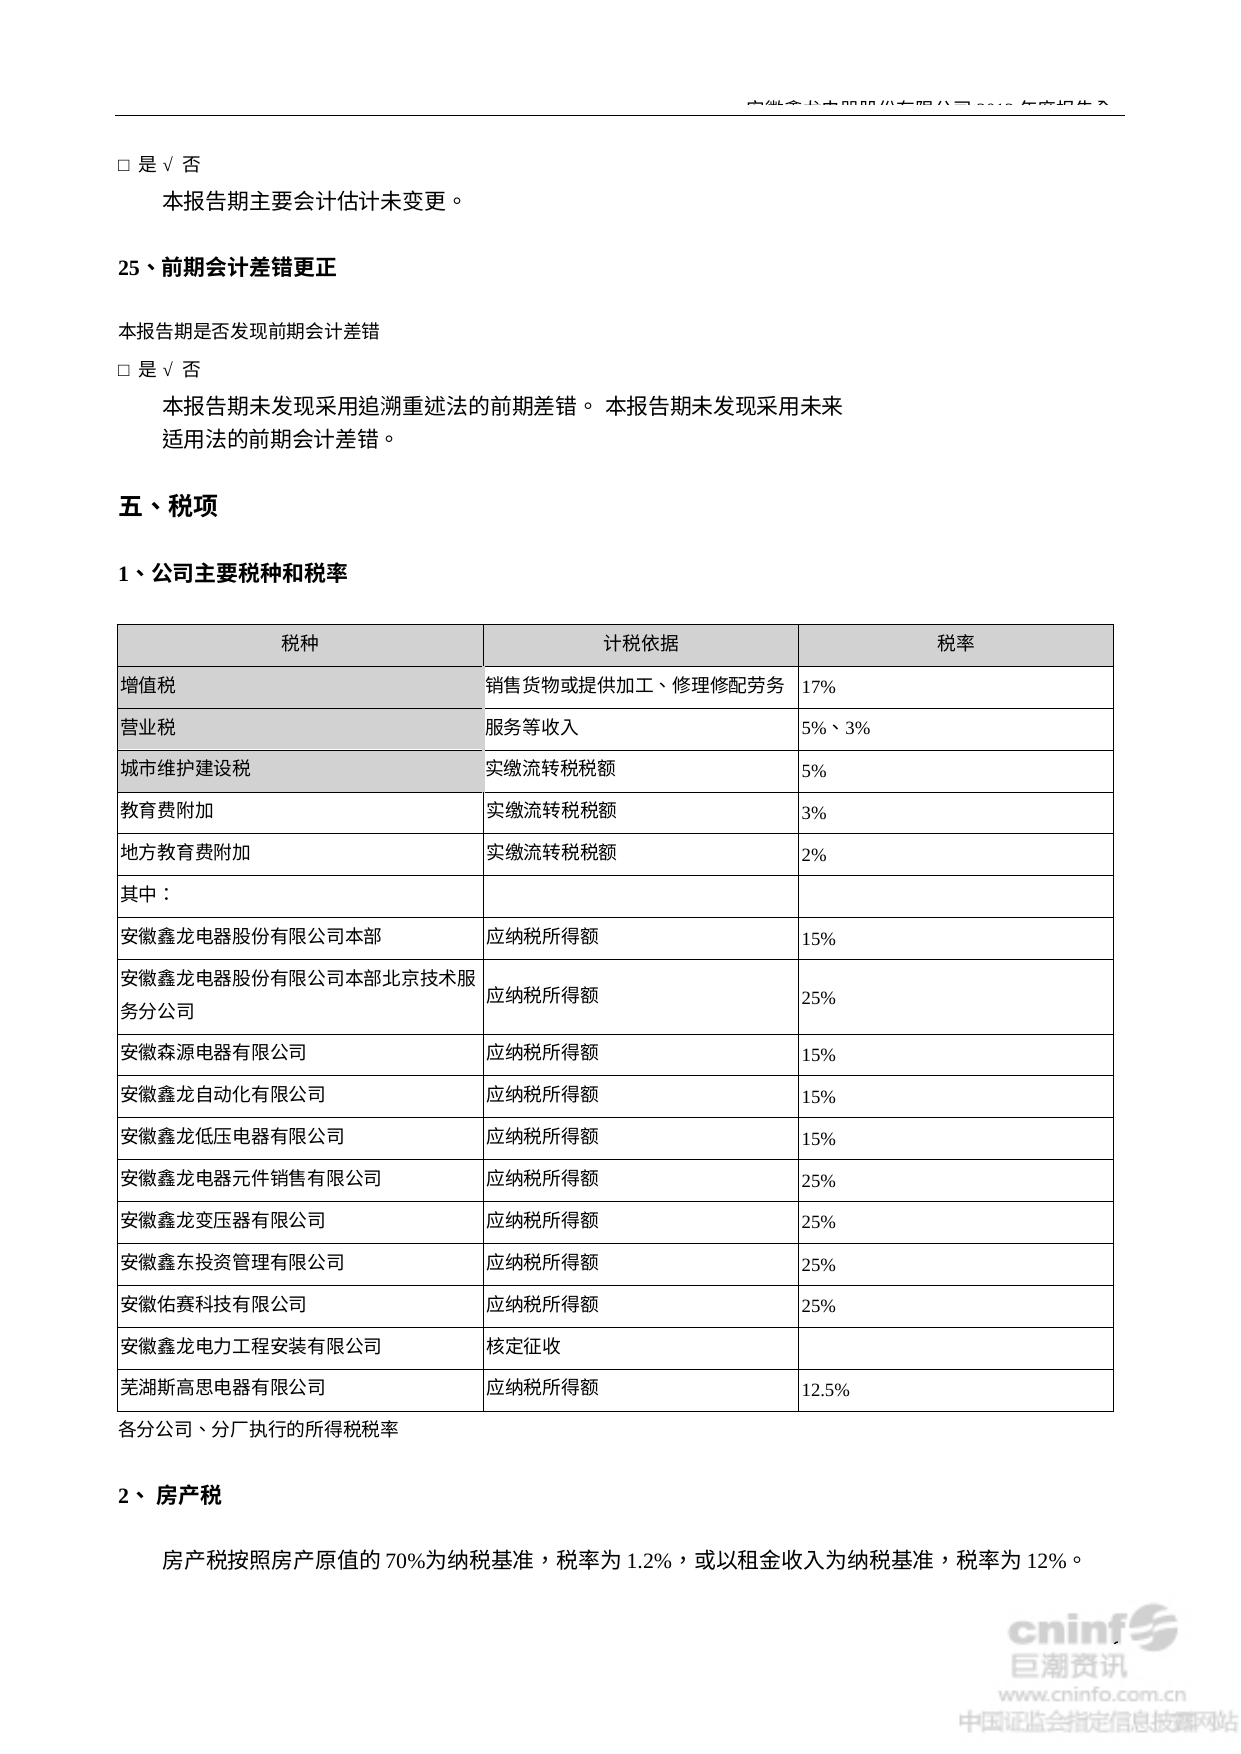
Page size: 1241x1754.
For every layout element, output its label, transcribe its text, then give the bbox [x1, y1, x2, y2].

text 本报告期未发现采用追溯重述法的前期差错。 本报告期未发现采用未来适用法的前期会计差错。 [162, 391, 850, 454]
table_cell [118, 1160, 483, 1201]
text 本报告期主要会计估计未变更。 [162, 186, 1123, 215]
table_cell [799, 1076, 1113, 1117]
text 各分公司、分厂执行的所得税税率 [118, 1417, 1123, 1442]
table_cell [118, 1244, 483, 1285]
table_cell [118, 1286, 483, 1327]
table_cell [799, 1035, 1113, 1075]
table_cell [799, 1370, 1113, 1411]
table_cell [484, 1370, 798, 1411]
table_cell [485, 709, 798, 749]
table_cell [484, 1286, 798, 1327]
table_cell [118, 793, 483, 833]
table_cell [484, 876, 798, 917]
text 25、前期会计差错更正 [118, 252, 1123, 282]
text □ 是 √ 否 [118, 151, 1123, 177]
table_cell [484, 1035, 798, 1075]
picture [958, 1593, 1241, 1754]
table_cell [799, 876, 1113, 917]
text 五、税项 [118, 489, 1123, 523]
text 本报告期是否发现前期会计差错 [118, 319, 1123, 344]
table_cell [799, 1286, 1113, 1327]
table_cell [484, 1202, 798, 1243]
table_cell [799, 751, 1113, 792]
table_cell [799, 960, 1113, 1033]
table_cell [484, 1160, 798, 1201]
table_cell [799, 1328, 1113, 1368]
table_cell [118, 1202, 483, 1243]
text □ 是 √ 否 [118, 357, 1123, 382]
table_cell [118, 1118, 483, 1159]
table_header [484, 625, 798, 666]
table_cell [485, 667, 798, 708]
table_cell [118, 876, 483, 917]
text 1、公司主要税种和税率 [118, 558, 1123, 588]
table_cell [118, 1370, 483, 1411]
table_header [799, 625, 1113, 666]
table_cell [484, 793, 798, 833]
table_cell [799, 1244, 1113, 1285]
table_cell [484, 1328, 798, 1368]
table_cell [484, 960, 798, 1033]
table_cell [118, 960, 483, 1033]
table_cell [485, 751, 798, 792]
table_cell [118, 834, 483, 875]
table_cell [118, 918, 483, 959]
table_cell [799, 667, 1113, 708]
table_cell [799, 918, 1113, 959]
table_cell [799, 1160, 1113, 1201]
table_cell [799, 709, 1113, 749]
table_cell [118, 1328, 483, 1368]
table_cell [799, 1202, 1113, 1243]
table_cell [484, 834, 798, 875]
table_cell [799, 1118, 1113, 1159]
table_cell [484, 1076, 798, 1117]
subtitle 2、 房产税 [118, 1480, 1123, 1510]
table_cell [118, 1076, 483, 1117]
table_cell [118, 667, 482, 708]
text 房产税按照房产原值的70%为纳税基准，税率为1.2%，或以租金收入为纳税基准，税率为12%。 [162, 1545, 1123, 1575]
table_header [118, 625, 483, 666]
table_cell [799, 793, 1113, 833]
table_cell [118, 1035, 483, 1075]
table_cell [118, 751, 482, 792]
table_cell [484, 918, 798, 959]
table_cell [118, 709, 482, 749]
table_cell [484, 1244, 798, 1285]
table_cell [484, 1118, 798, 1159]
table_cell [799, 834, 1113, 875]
